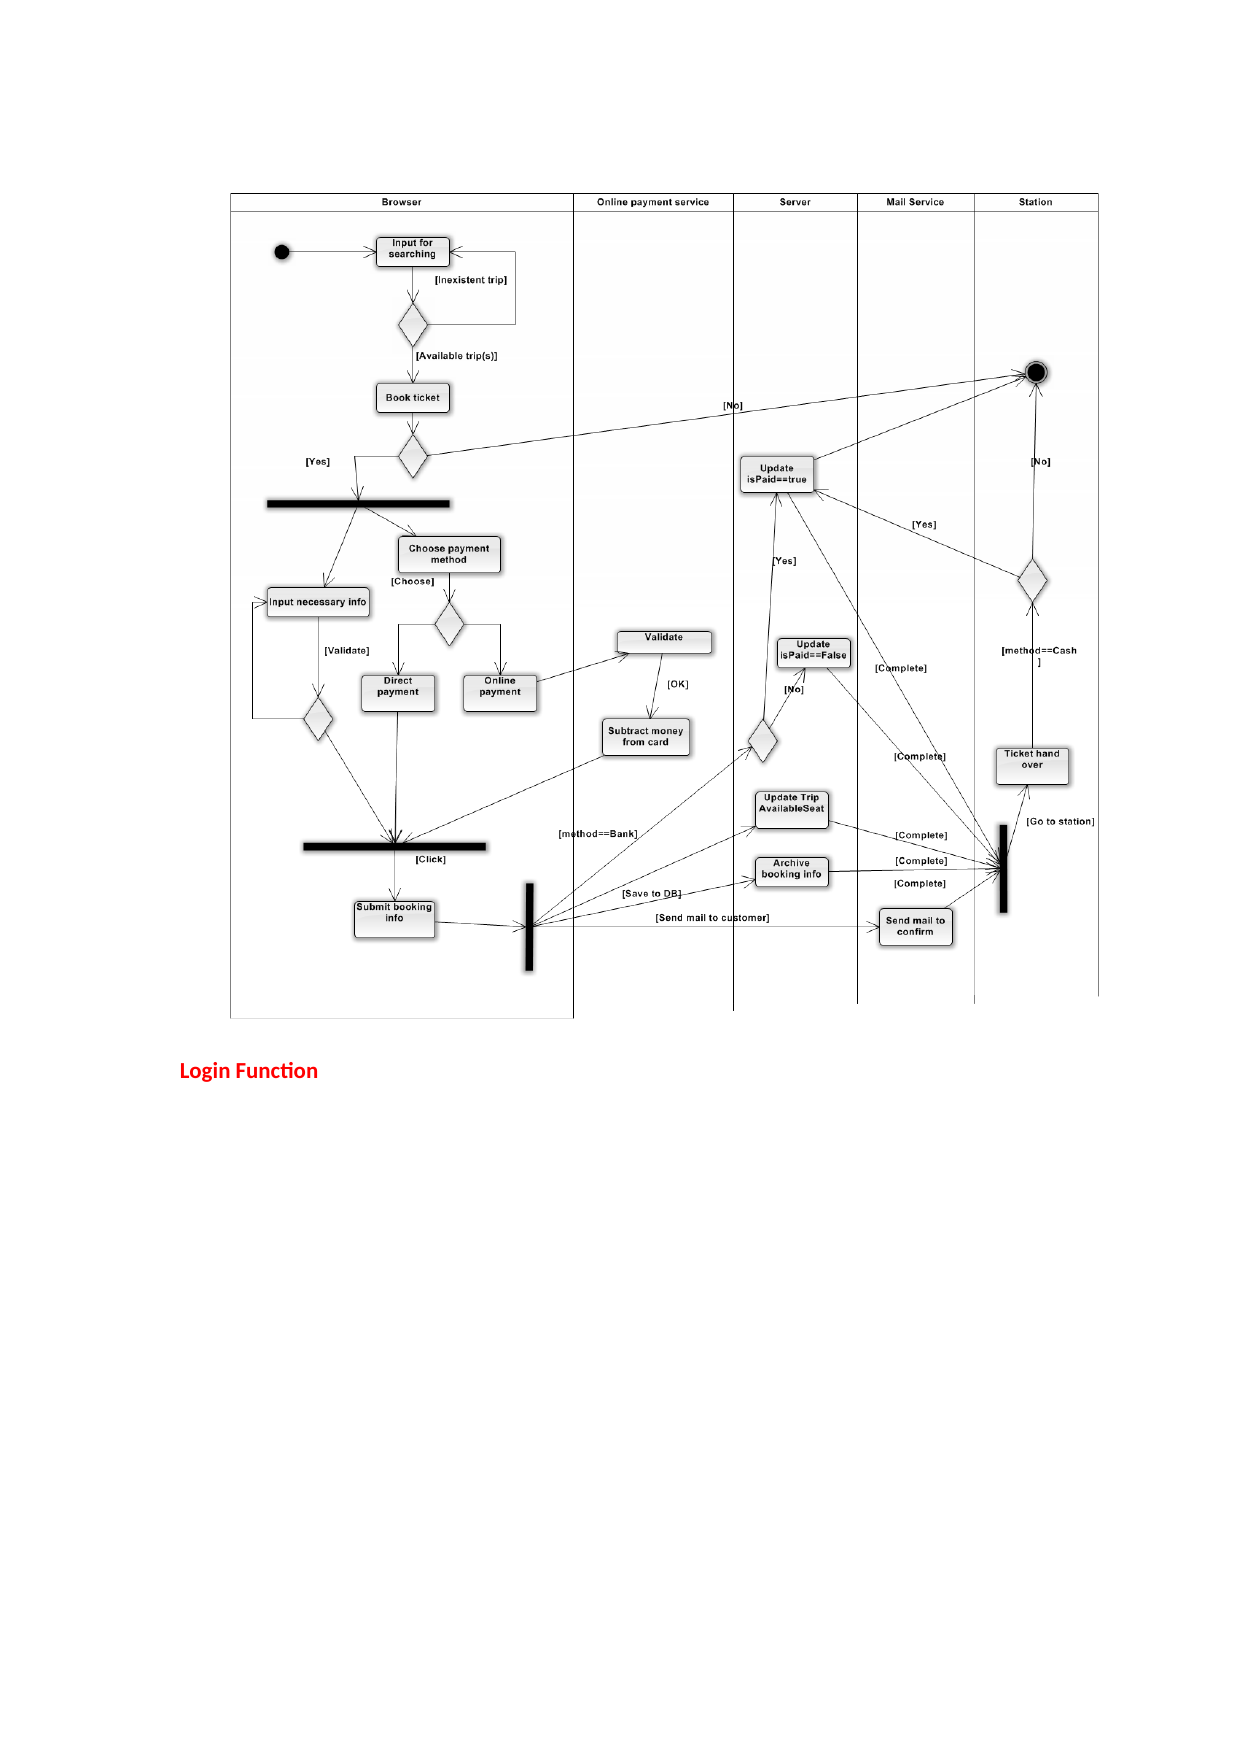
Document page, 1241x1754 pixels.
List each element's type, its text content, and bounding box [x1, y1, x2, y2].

text Login Function [179, 1056, 1090, 1084]
picture [179, 150, 1120, 1032]
